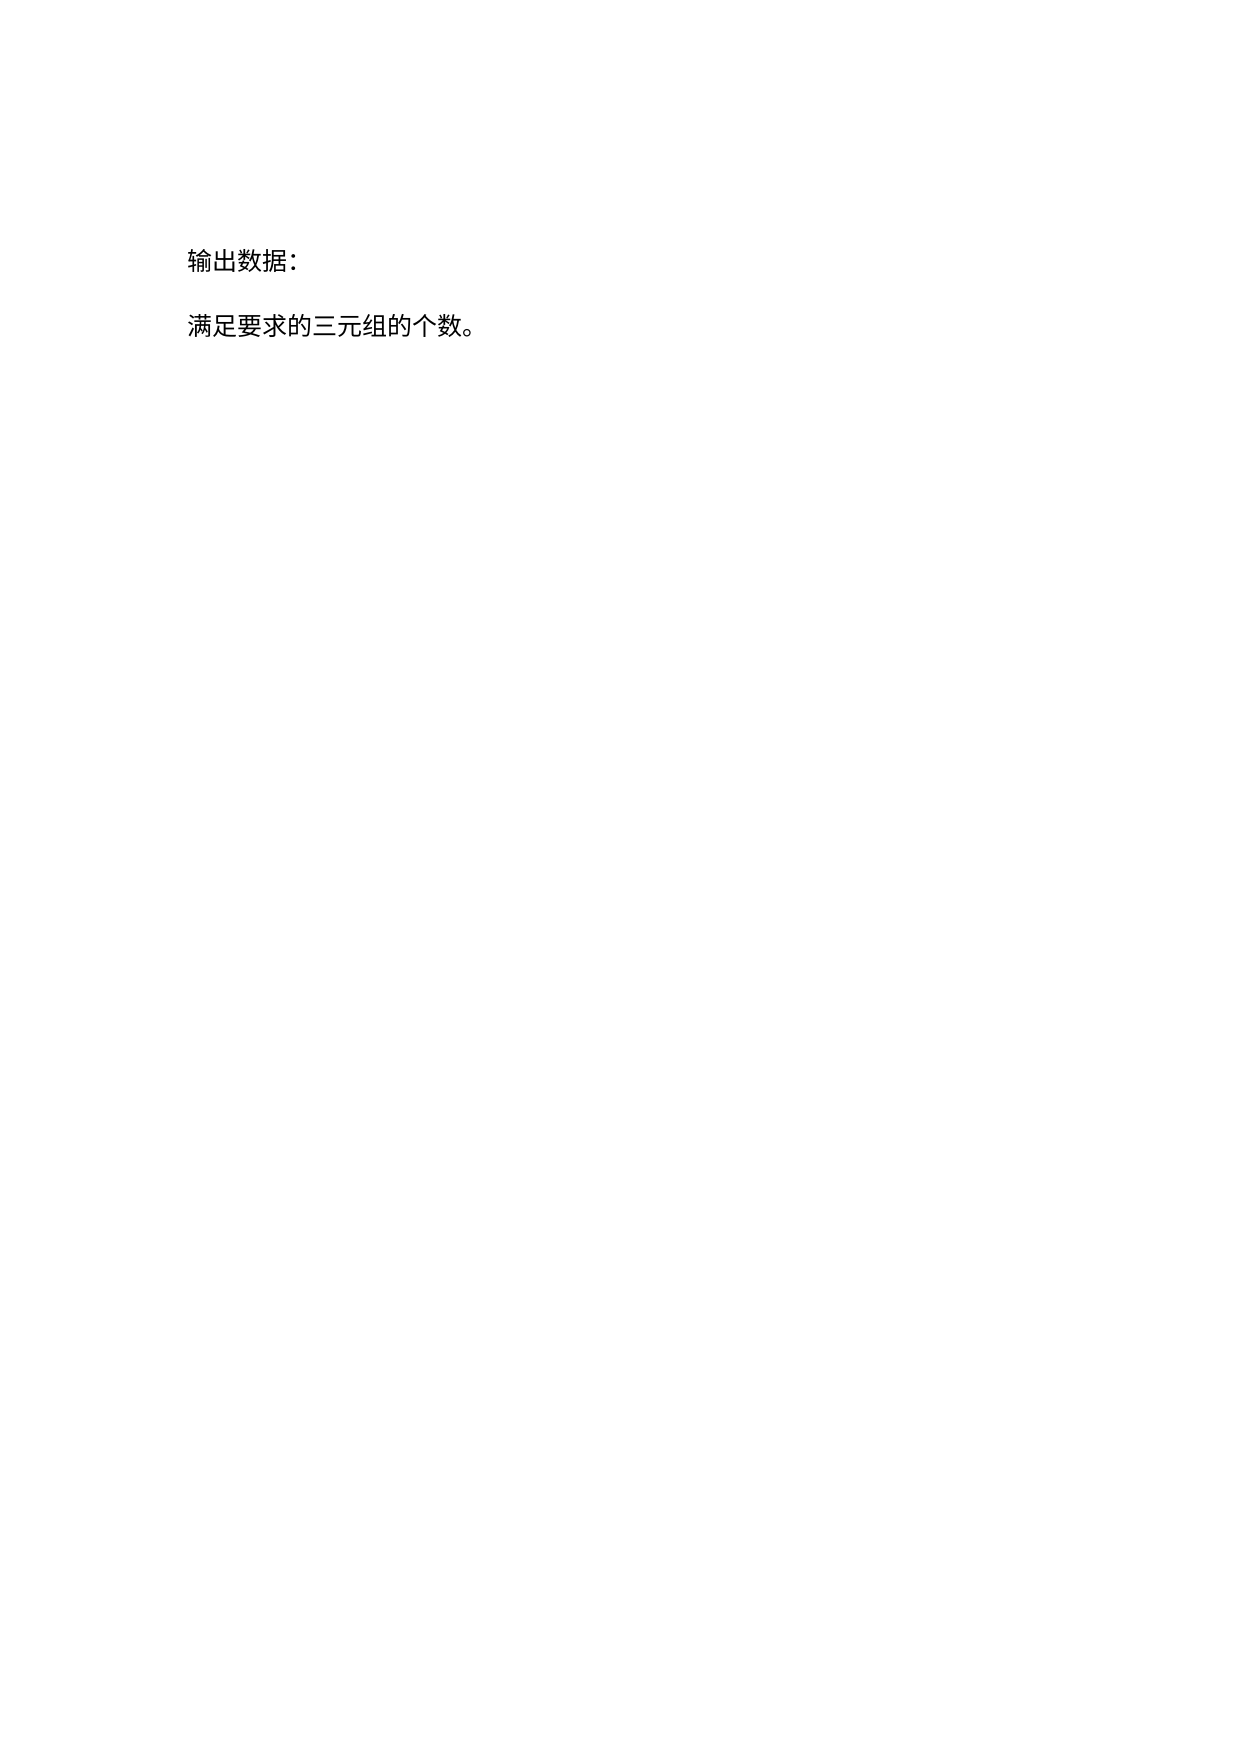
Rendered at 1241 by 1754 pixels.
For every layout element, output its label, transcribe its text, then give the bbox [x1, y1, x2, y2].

text 输出数据： [187, 227, 1053, 292]
text 满足要求的三元组的个数。 [187, 292, 1053, 357]
